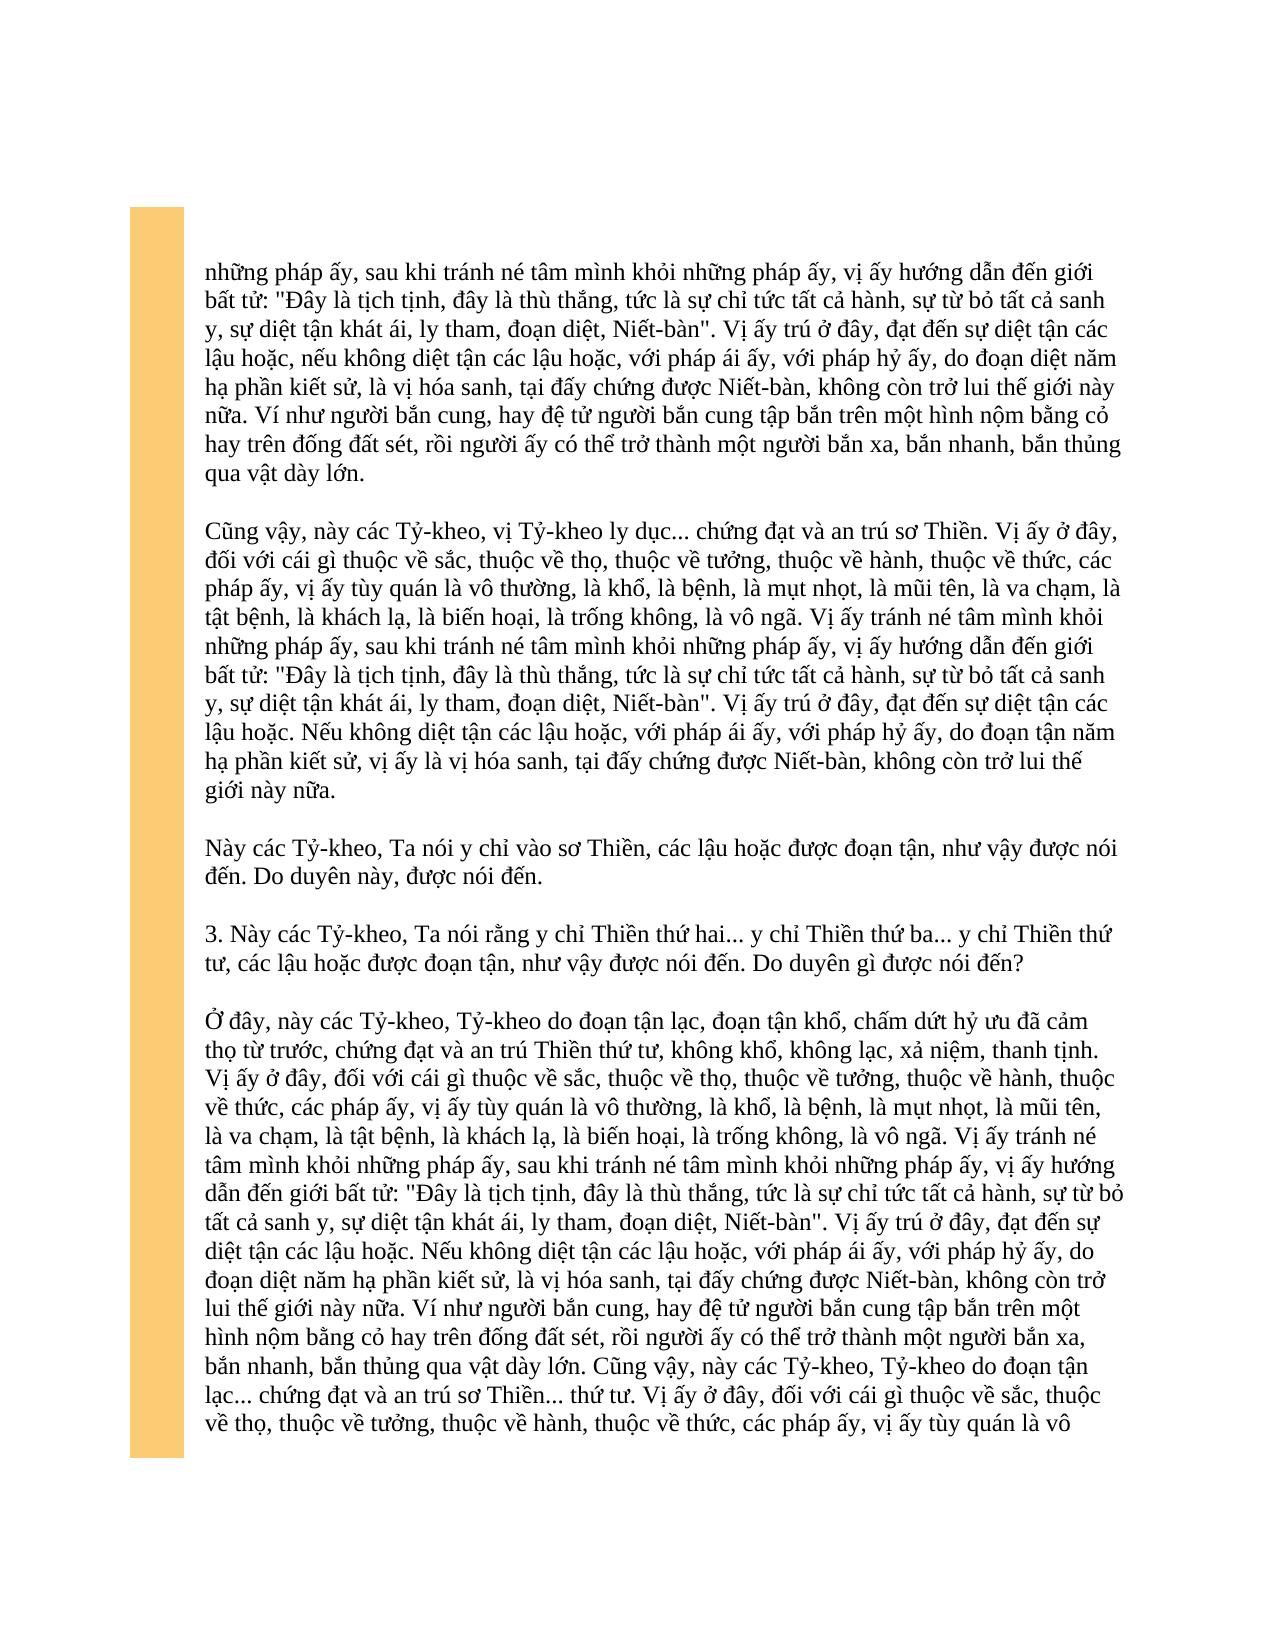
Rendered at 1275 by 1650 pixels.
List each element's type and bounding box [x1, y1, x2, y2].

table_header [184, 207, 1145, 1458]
table_header [130, 207, 184, 1458]
